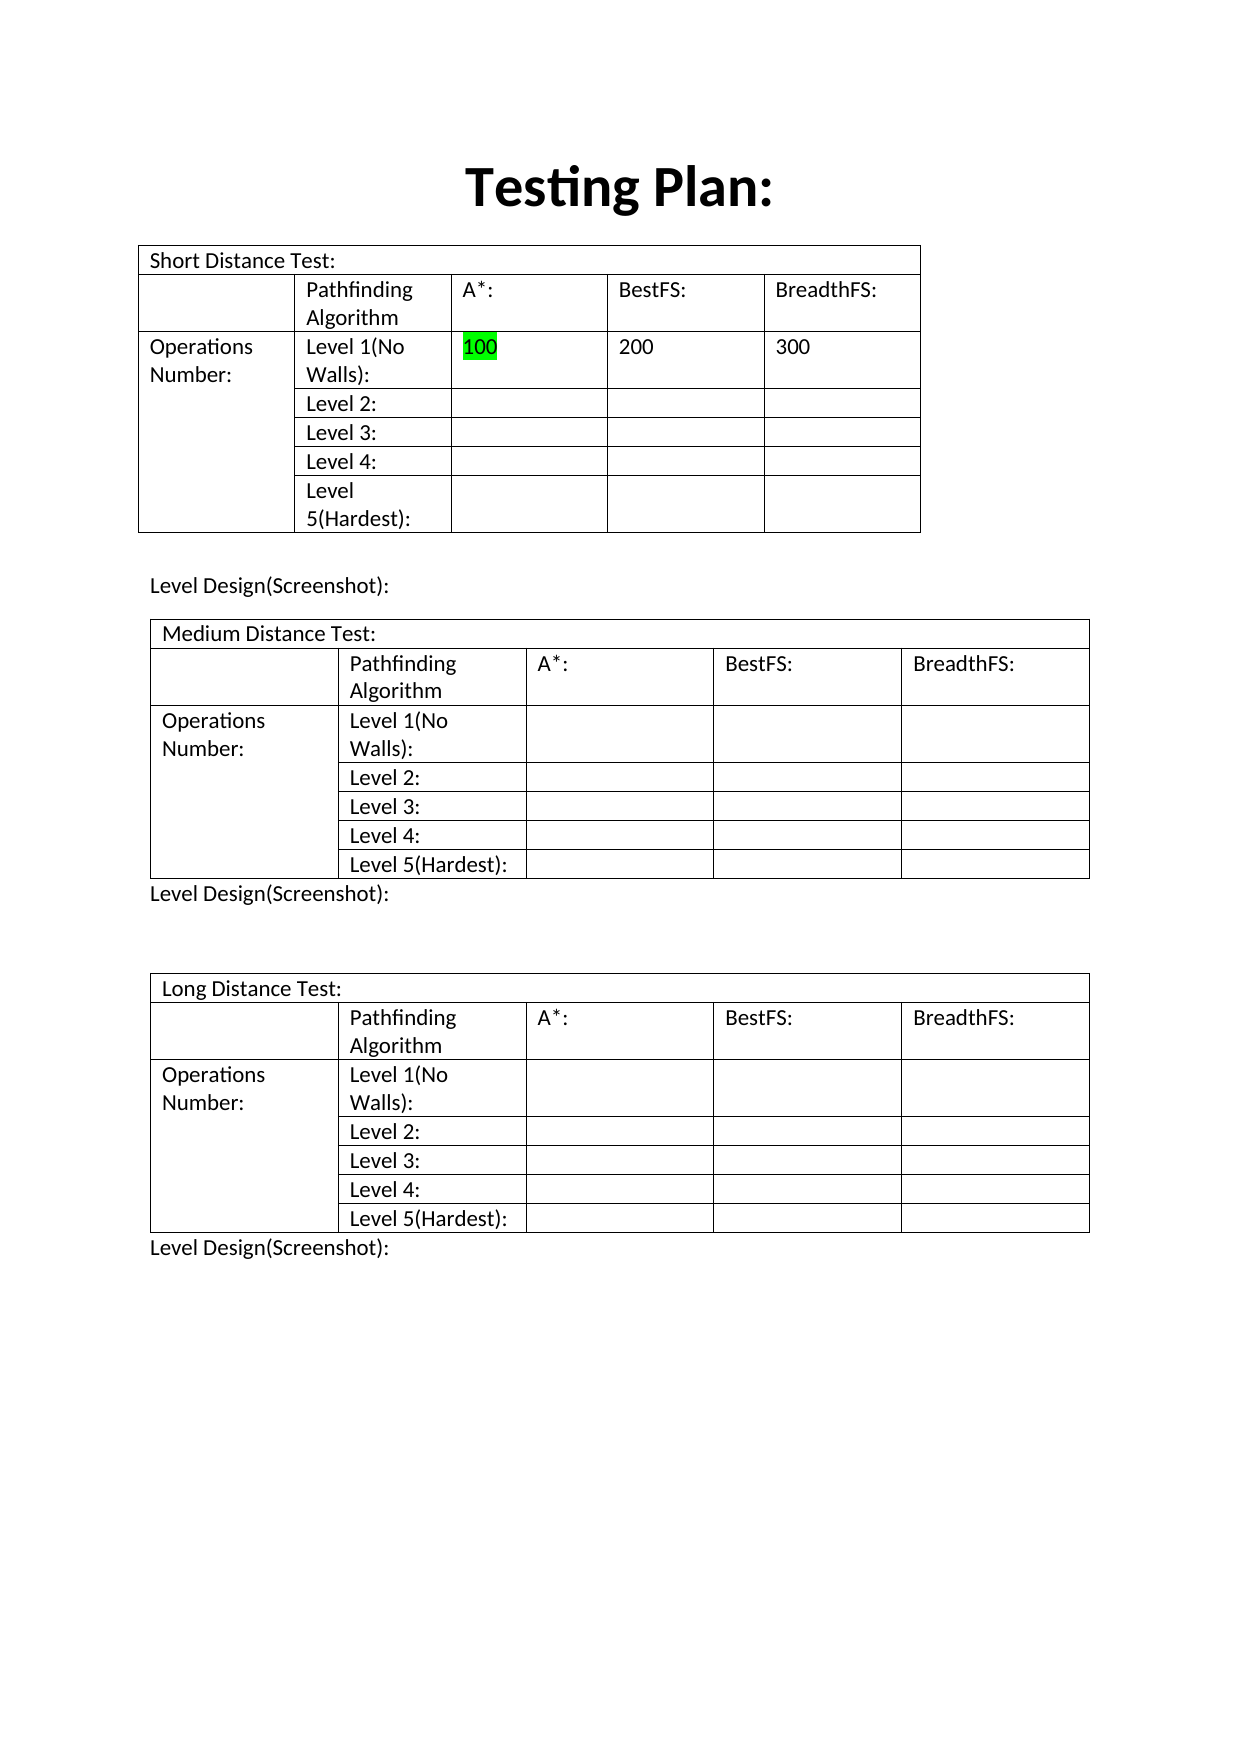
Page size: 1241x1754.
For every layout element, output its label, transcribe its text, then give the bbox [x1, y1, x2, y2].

table_cell BreadthFS: [765, 275, 920, 331]
table_cell [139, 275, 294, 331]
table_cell [714, 763, 901, 791]
table_cell A*: [527, 649, 713, 705]
table_cell [902, 1117, 1089, 1145]
table_cell [765, 476, 920, 532]
table_cell [527, 1175, 713, 1203]
table_cell Level 3: [295, 418, 451, 446]
table_cell [902, 821, 1089, 849]
table_cell [527, 1146, 713, 1174]
table_cell [714, 1204, 901, 1232]
table_cell [527, 1204, 713, 1232]
table_cell [902, 706, 1089, 762]
table_cell [902, 850, 1089, 878]
table_cell Operations Number: [151, 1060, 338, 1232]
text Level Design(Screenshot): [150, 879, 1090, 907]
table_cell [452, 418, 607, 446]
table_cell Pathfinding Algorithm [295, 275, 451, 331]
table_cell [714, 850, 901, 878]
table_cell [527, 1060, 713, 1116]
table_cell [608, 476, 764, 532]
table_cell [527, 850, 713, 878]
table_cell [765, 389, 920, 417]
table_cell [714, 1146, 901, 1174]
table_cell [902, 1204, 1089, 1232]
table_cell Level 3: [339, 792, 526, 820]
table_cell Level 4: [339, 1175, 526, 1203]
text Testing Plan: [150, 150, 1090, 221]
table_cell [765, 447, 920, 475]
table_cell [608, 389, 764, 417]
table_header Short Distance Test: [139, 246, 920, 274]
table_cell [527, 706, 713, 762]
table_cell Pathfinding Algorithm [339, 649, 526, 705]
table_cell [714, 1175, 901, 1203]
table_cell 100 [452, 332, 607, 388]
table_cell [902, 792, 1089, 820]
table_cell Level 2: [339, 1117, 526, 1145]
table_cell Level 4: [295, 447, 451, 475]
table_cell BestFS: [608, 275, 764, 331]
table_cell [527, 1117, 713, 1145]
table_cell [527, 821, 713, 849]
table_cell Level 4: [339, 821, 526, 849]
table_cell Operations Number: [151, 706, 338, 878]
table_cell [452, 476, 607, 532]
table_cell [527, 763, 713, 791]
table_cell Level 5(Hardest): [339, 1204, 526, 1232]
table_cell A*: [527, 1003, 713, 1059]
table_cell [714, 1060, 901, 1116]
table_cell [765, 418, 920, 446]
table_cell [902, 1146, 1089, 1174]
table_cell [151, 1003, 338, 1059]
table_cell [902, 763, 1089, 791]
table_cell [527, 792, 713, 820]
table_cell [151, 649, 338, 705]
table_cell Level 2: [339, 763, 526, 791]
table_cell [452, 447, 607, 475]
table_cell BreadthFS: [902, 1003, 1089, 1059]
table_cell [714, 1117, 901, 1145]
table_header Long Distance Test: [151, 974, 1089, 1002]
table_cell BestFS: [714, 649, 901, 705]
table_cell Pathfinding Algorithm [339, 1003, 526, 1059]
text Level Design(Screenshot): [150, 1233, 1090, 1261]
table_cell [902, 1060, 1089, 1116]
table_cell Level 5(Hardest): [339, 850, 526, 878]
table_cell [608, 447, 764, 475]
table_cell Operations Number: [139, 332, 294, 532]
table_cell [714, 821, 901, 849]
table_cell 200 [608, 332, 764, 388]
table_cell [608, 418, 764, 446]
table_cell [452, 389, 607, 417]
table_cell BestFS: [714, 1003, 901, 1059]
table_cell Level 1(No Walls): [339, 706, 526, 762]
table_cell Level 2: [295, 389, 451, 417]
table_cell Level 1(No Walls): [295, 332, 451, 388]
table_cell A*: [452, 275, 607, 331]
table_cell Level 5(Hardest): [295, 476, 451, 532]
text Level Design(Screenshot): [150, 572, 1090, 600]
table_cell Level 3: [339, 1146, 526, 1174]
table_header Medium Distance Test: [151, 620, 1089, 648]
table_cell Level 1(No Walls): [339, 1060, 526, 1116]
table_cell 300 [765, 332, 920, 388]
table_cell [902, 1175, 1089, 1203]
table_cell [714, 792, 901, 820]
table_cell [714, 706, 901, 762]
table_cell BreadthFS: [902, 649, 1089, 705]
